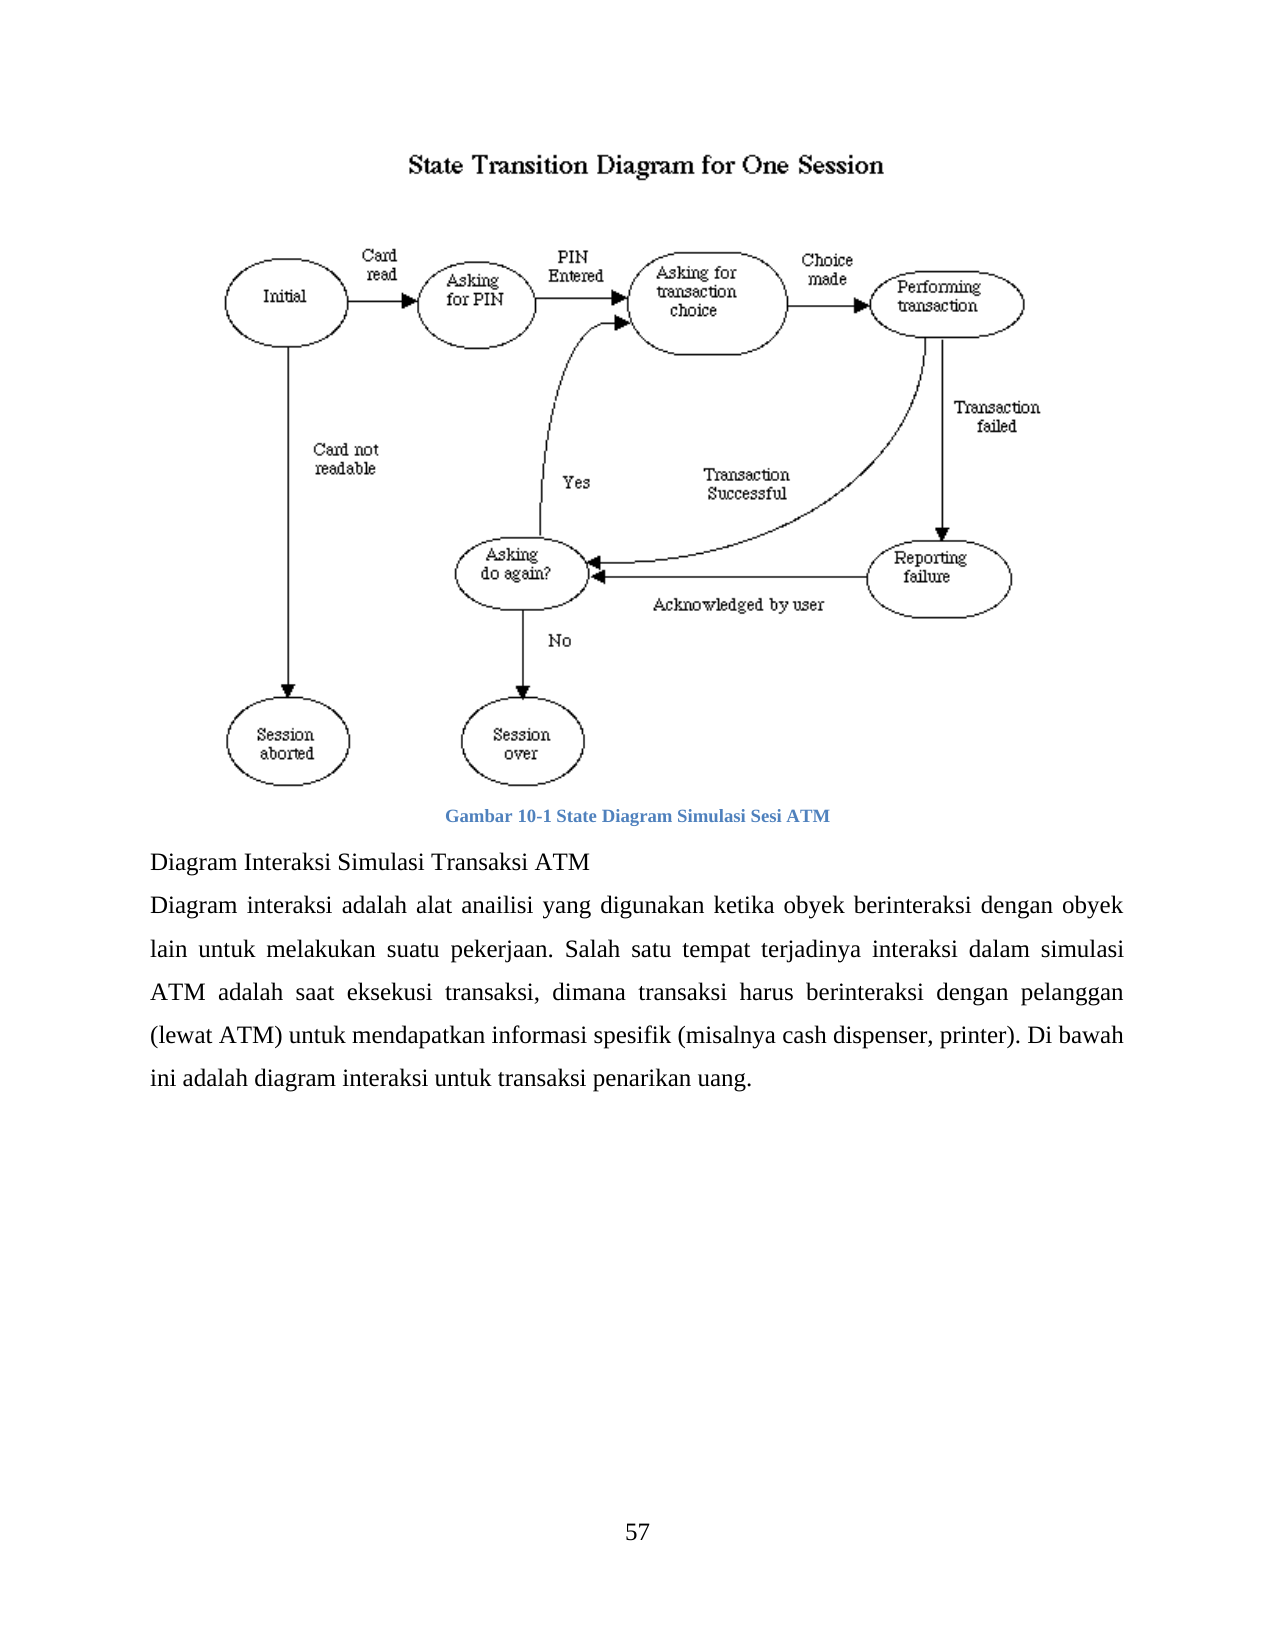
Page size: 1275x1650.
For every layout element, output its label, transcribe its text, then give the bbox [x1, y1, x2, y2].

text Diagram Interaksi Simulasi Transaksi ATM [150, 847, 1125, 876]
picture [222, 150, 1053, 791]
text Diagram interaksi adalah alat anailisi yang digunakan ketika obyek berinteraksi dengan obyek lain untuk melakukan suatu pekerjaan. Salah satu tempat terjadinya interaksi dalam simulasi ATM adalah saat eksekusi transaksi, dimana transaksi harus berinteraksi dengan pelanggan (lewat ATM) untuk mendapatkan informasi spesifik (misalnya cash dispenser, printer). Di bawah ini adalah diagram interaksi untuk transaksi penarikan uang. [150, 891, 1125, 1092]
